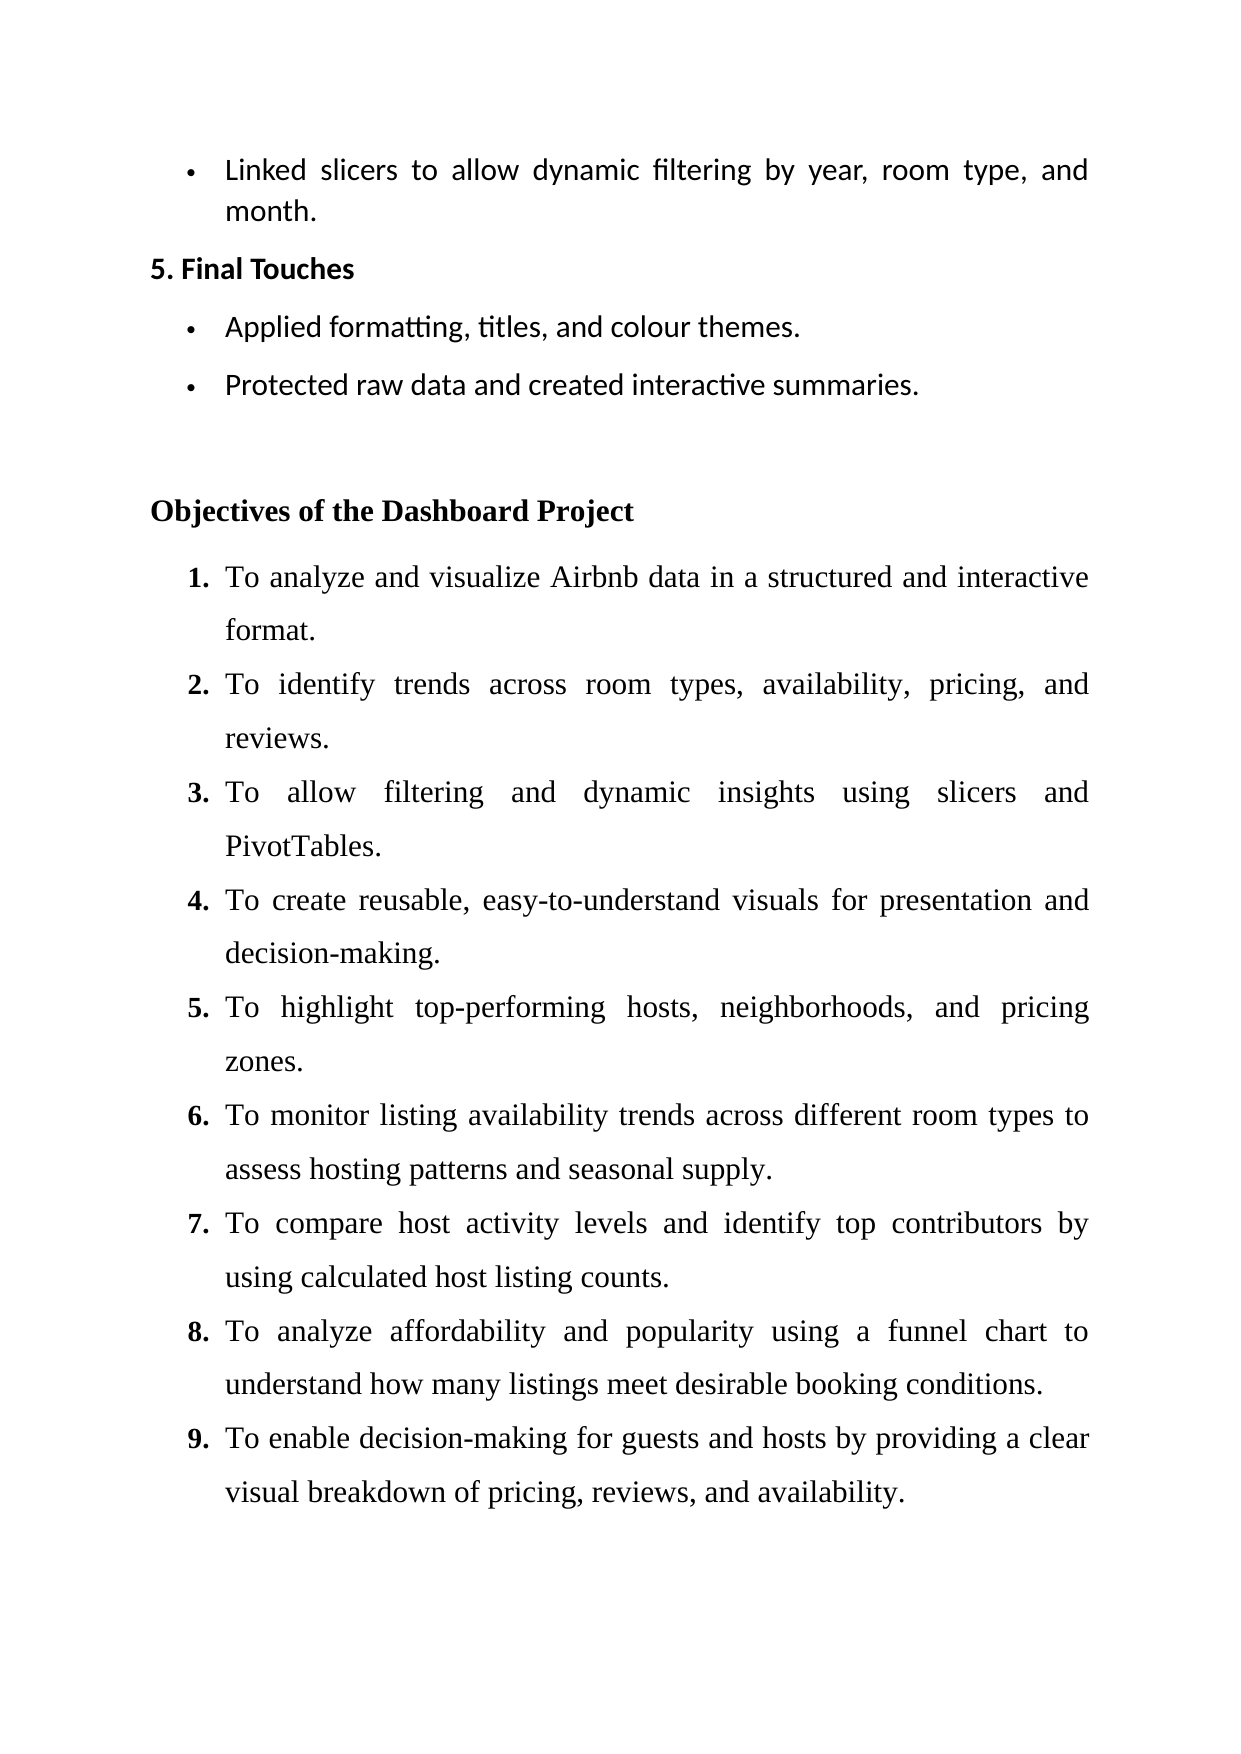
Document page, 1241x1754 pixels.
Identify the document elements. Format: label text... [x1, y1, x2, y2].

list Protected raw data and created interactive summaries. [187, 364, 1090, 403]
list To identify trends across room types, availability, pricing, and reviews. [187, 666, 1090, 755]
list To analyze affordability and popularity using a funnel chart to understand how many listings meet desirable booking conditions. [187, 1312, 1090, 1402]
text 5. Final Touches [150, 249, 1090, 287]
list To analyze and visualize Airbnb data in a structured and interactive format. [187, 558, 1090, 648]
list To allow filtering and dynamic insights using slicers and PivotTables. [187, 773, 1090, 863]
list To highlight top-performing hosts, neighborhoods, and pricing zones. [187, 989, 1090, 1078]
list Linked slicers to allow dynamic filtering by year, room type, and month. [187, 150, 1090, 229]
list To monitor listing availability trends across different room types to assess hosting patterns and seasonal supply. [187, 1096, 1090, 1186]
list Applied formatting, titles, and colour themes. [187, 307, 1090, 345]
list To create reusable, easy-to-understand visuals for presentation and decision-making. [187, 881, 1090, 971]
text Objectives of the Dashboard Project [150, 493, 1090, 529]
list To enable decision-making for guests and hosts by providing a clear visual breakdown of pricing, reviews, and availability. [187, 1419, 1090, 1509]
list To compare host activity levels and identify top contributors by using calculated host listing counts. [187, 1204, 1090, 1294]
